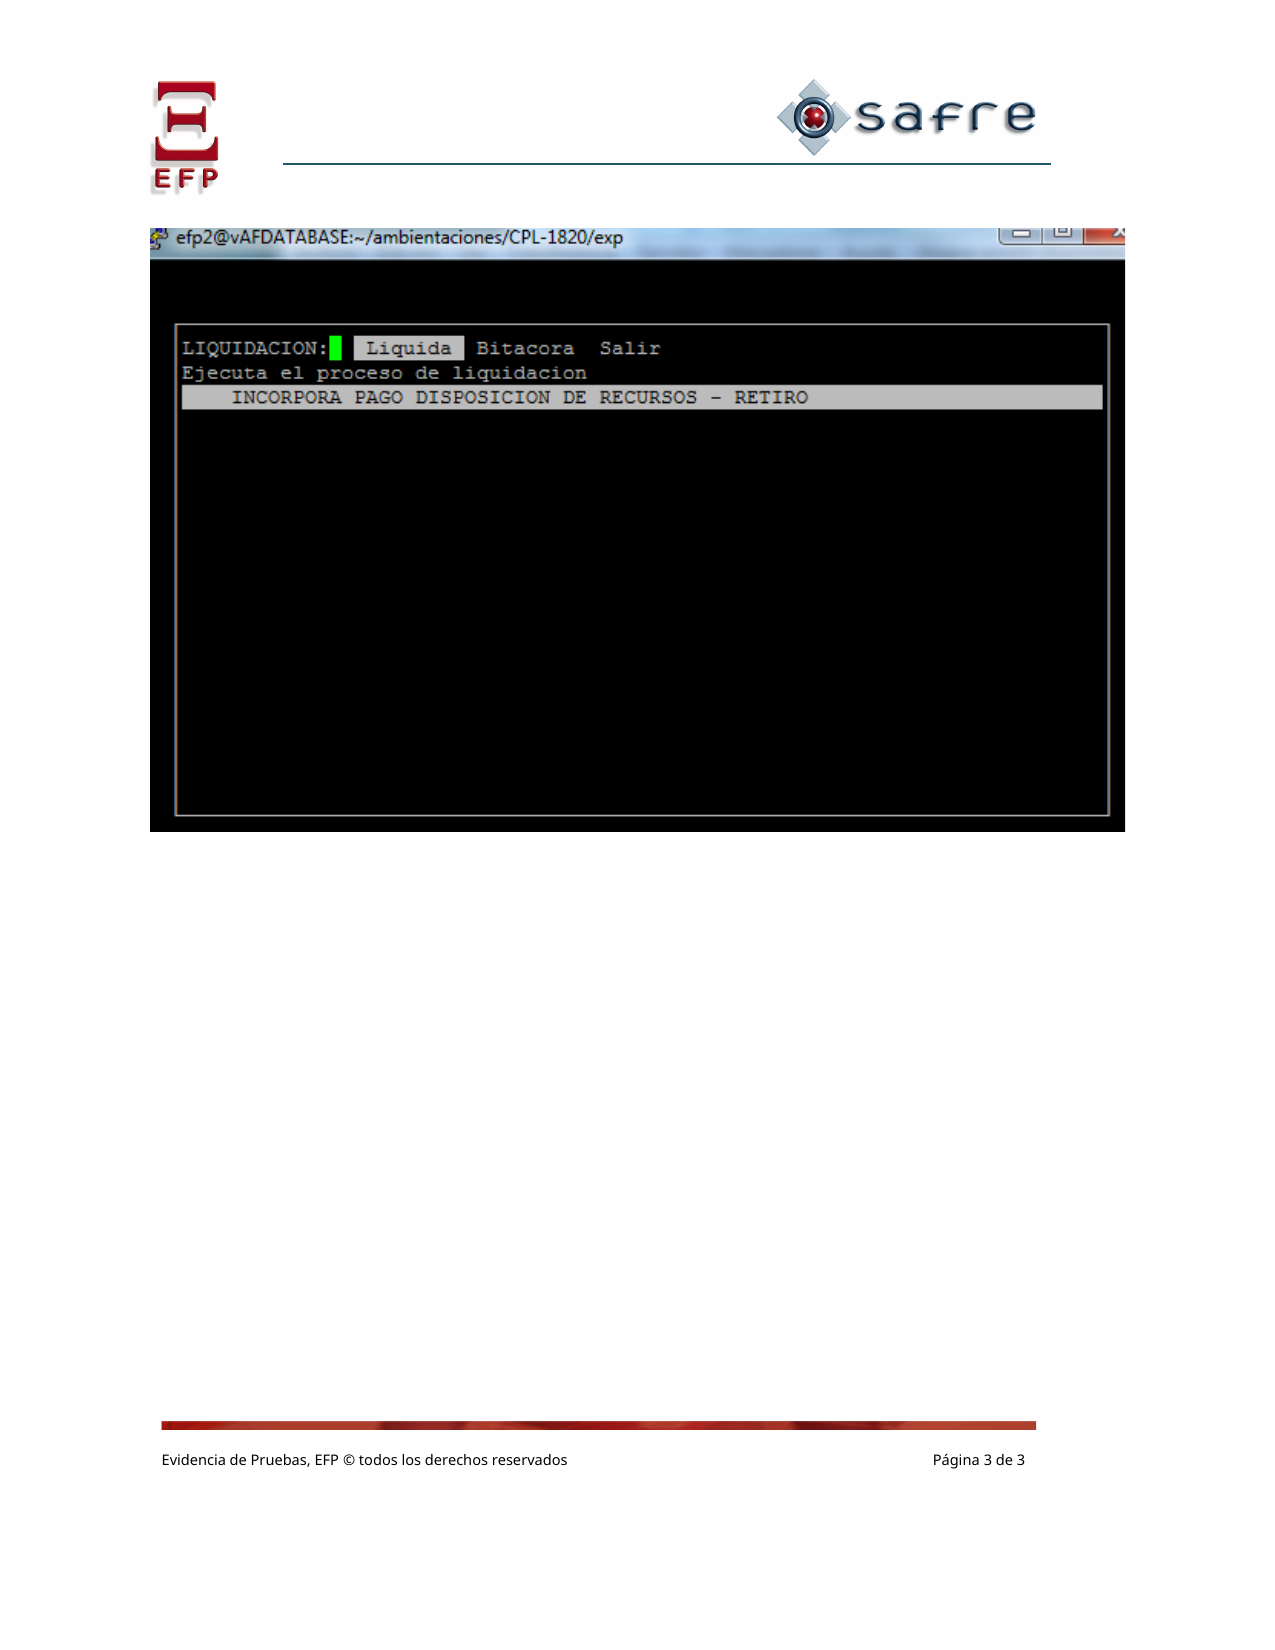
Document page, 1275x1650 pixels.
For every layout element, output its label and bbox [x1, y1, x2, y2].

picture [150, 228, 1125, 832]
picture [161, 1421, 1037, 1430]
